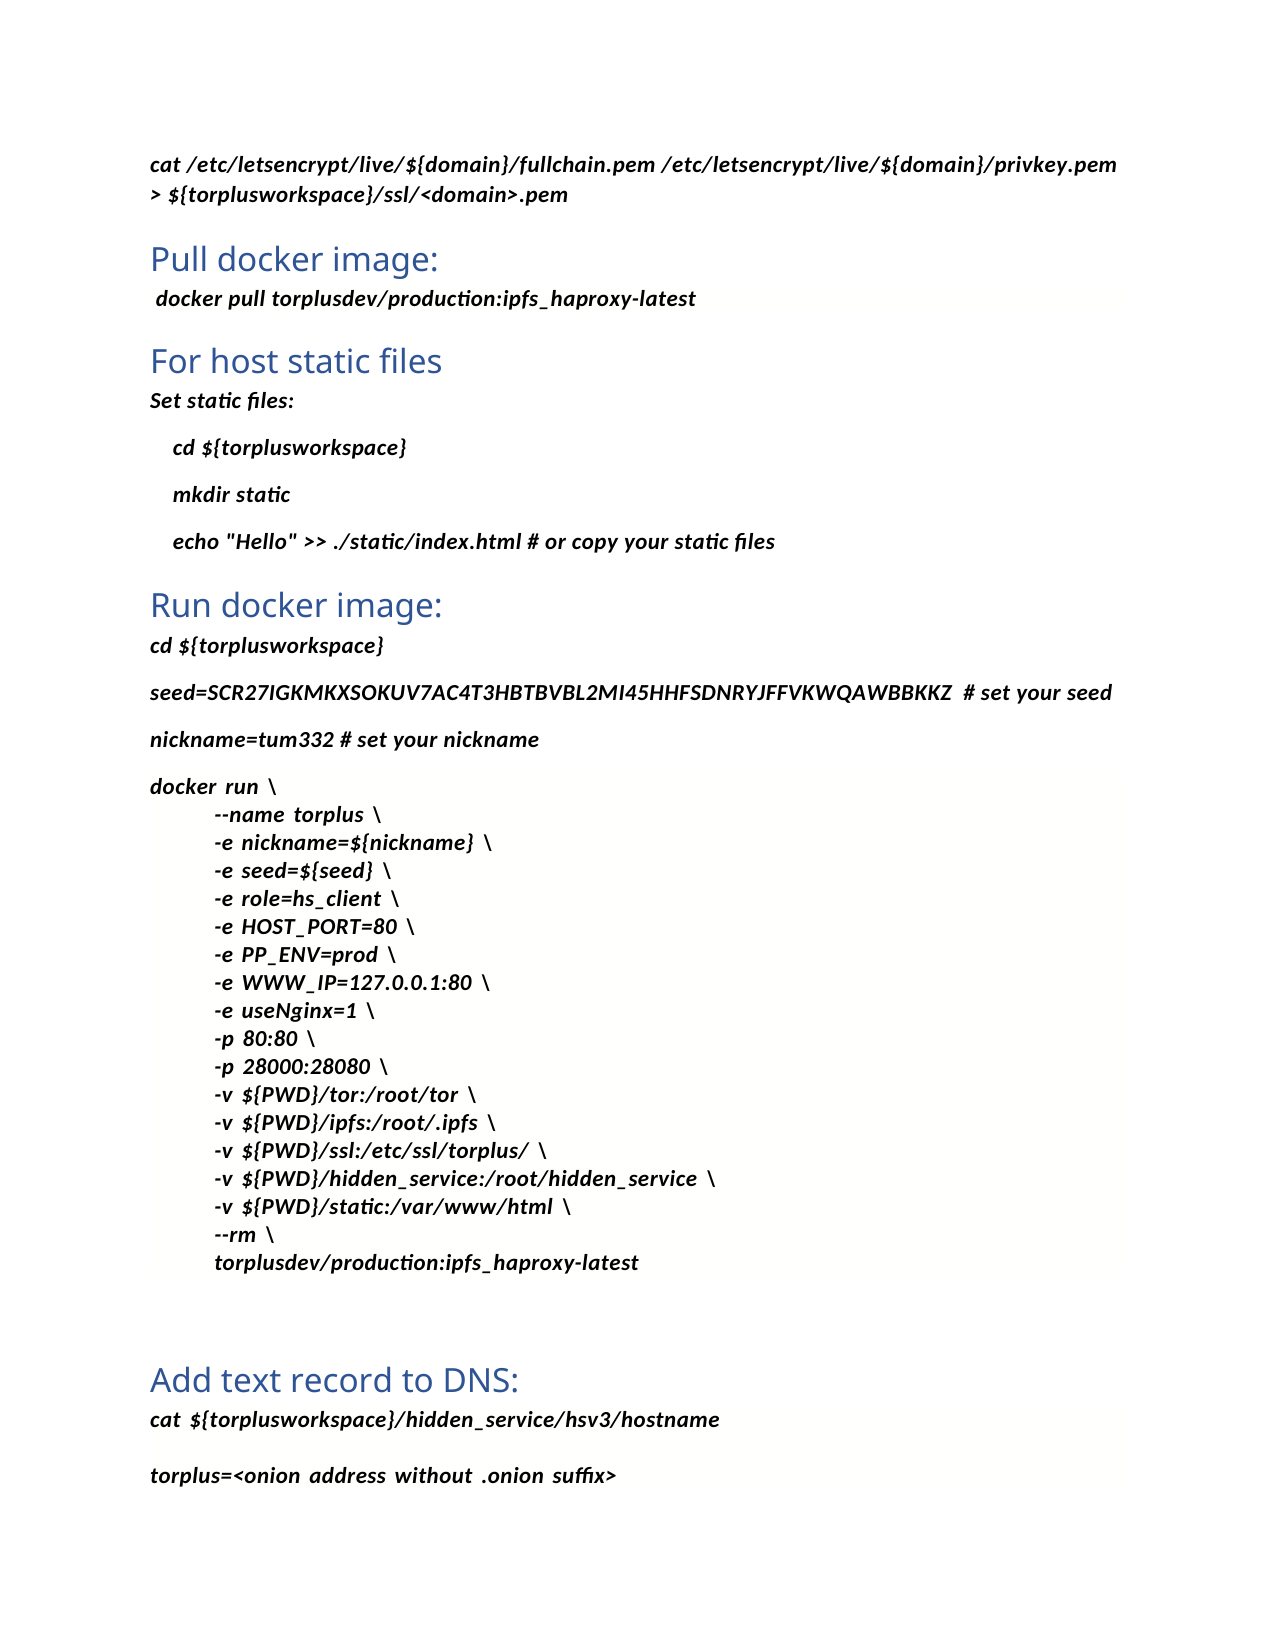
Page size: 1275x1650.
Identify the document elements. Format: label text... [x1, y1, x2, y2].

text mkdir static [150, 480, 1125, 508]
text torplus=<onion address without .onion suffix> [150, 1461, 1125, 1489]
subtitle Pull docker image: [150, 235, 1125, 281]
text seed=SCR27IGKMKXSOKUV7AC4T3HBTBVBL2MI45HHFSDNRYJFFVKWQAWBBKKZ # set your seed [150, 678, 1125, 706]
text cat /etc/letsencrypt/live/${domain}/fullchain.pem /etc/letsencrypt/live/${domain}/privkey.pem > ${torplusworkspace}/ssl/<domain>.pem [150, 150, 1125, 208]
text -v ${PWD}/ipfs:/root/.ipfs \ [150, 1108, 1125, 1136]
text -v ${PWD}/static:/var/www/html \ [150, 1192, 1125, 1220]
text docker run \ [150, 772, 1125, 800]
text cd ${torplusworkspace} [150, 433, 1125, 461]
text -p 28000:28080 \ [150, 1052, 1125, 1080]
text -e useNginx=1 \ [150, 996, 1125, 1024]
text echo "Hello" >> ./static/index.html # or copy your static files [150, 527, 1125, 555]
text -p 80:80 \ [150, 1024, 1125, 1052]
text -v ${PWD}/tor:/root/tor \ [150, 1080, 1125, 1108]
text --rm \ [150, 1220, 1125, 1248]
text cd ${torplusworkspace} [150, 631, 1125, 659]
text -e nickname=${nickname} \ [150, 828, 1125, 856]
text Set static files: [150, 386, 1125, 414]
text -v ${PWD}/ssl:/etc/ssl/torplus/ \ [150, 1136, 1125, 1164]
text torplusdev/production:ipfs_haproxy-latest [150, 1248, 1125, 1276]
subtitle Run docker image: [150, 582, 1125, 628]
text -e role=hs_client \ [150, 884, 1125, 912]
subtitle For host static files [150, 337, 1125, 383]
text nickname=tum332 # set your nickname [150, 725, 1125, 753]
text -e PP_ENV=prod \ [150, 940, 1125, 968]
text -v ${PWD}/hidden_service:/root/hidden_service \ [150, 1164, 1125, 1192]
text -e seed=${seed} \ [150, 856, 1125, 884]
text -e WWW_IP=127.0.0.1:80 \ [150, 968, 1125, 996]
subtitle Add text record to DNS: [150, 1356, 1125, 1402]
text --name torplus \ [150, 800, 1125, 828]
text docker pull torplusdev/production:ipfs_haproxy-latest [150, 284, 1125, 312]
text cat ${torplusworkspace}/hidden_service/hsv3/hostname [150, 1405, 1125, 1433]
text -e HOST_PORT=80 \ [150, 912, 1125, 940]
